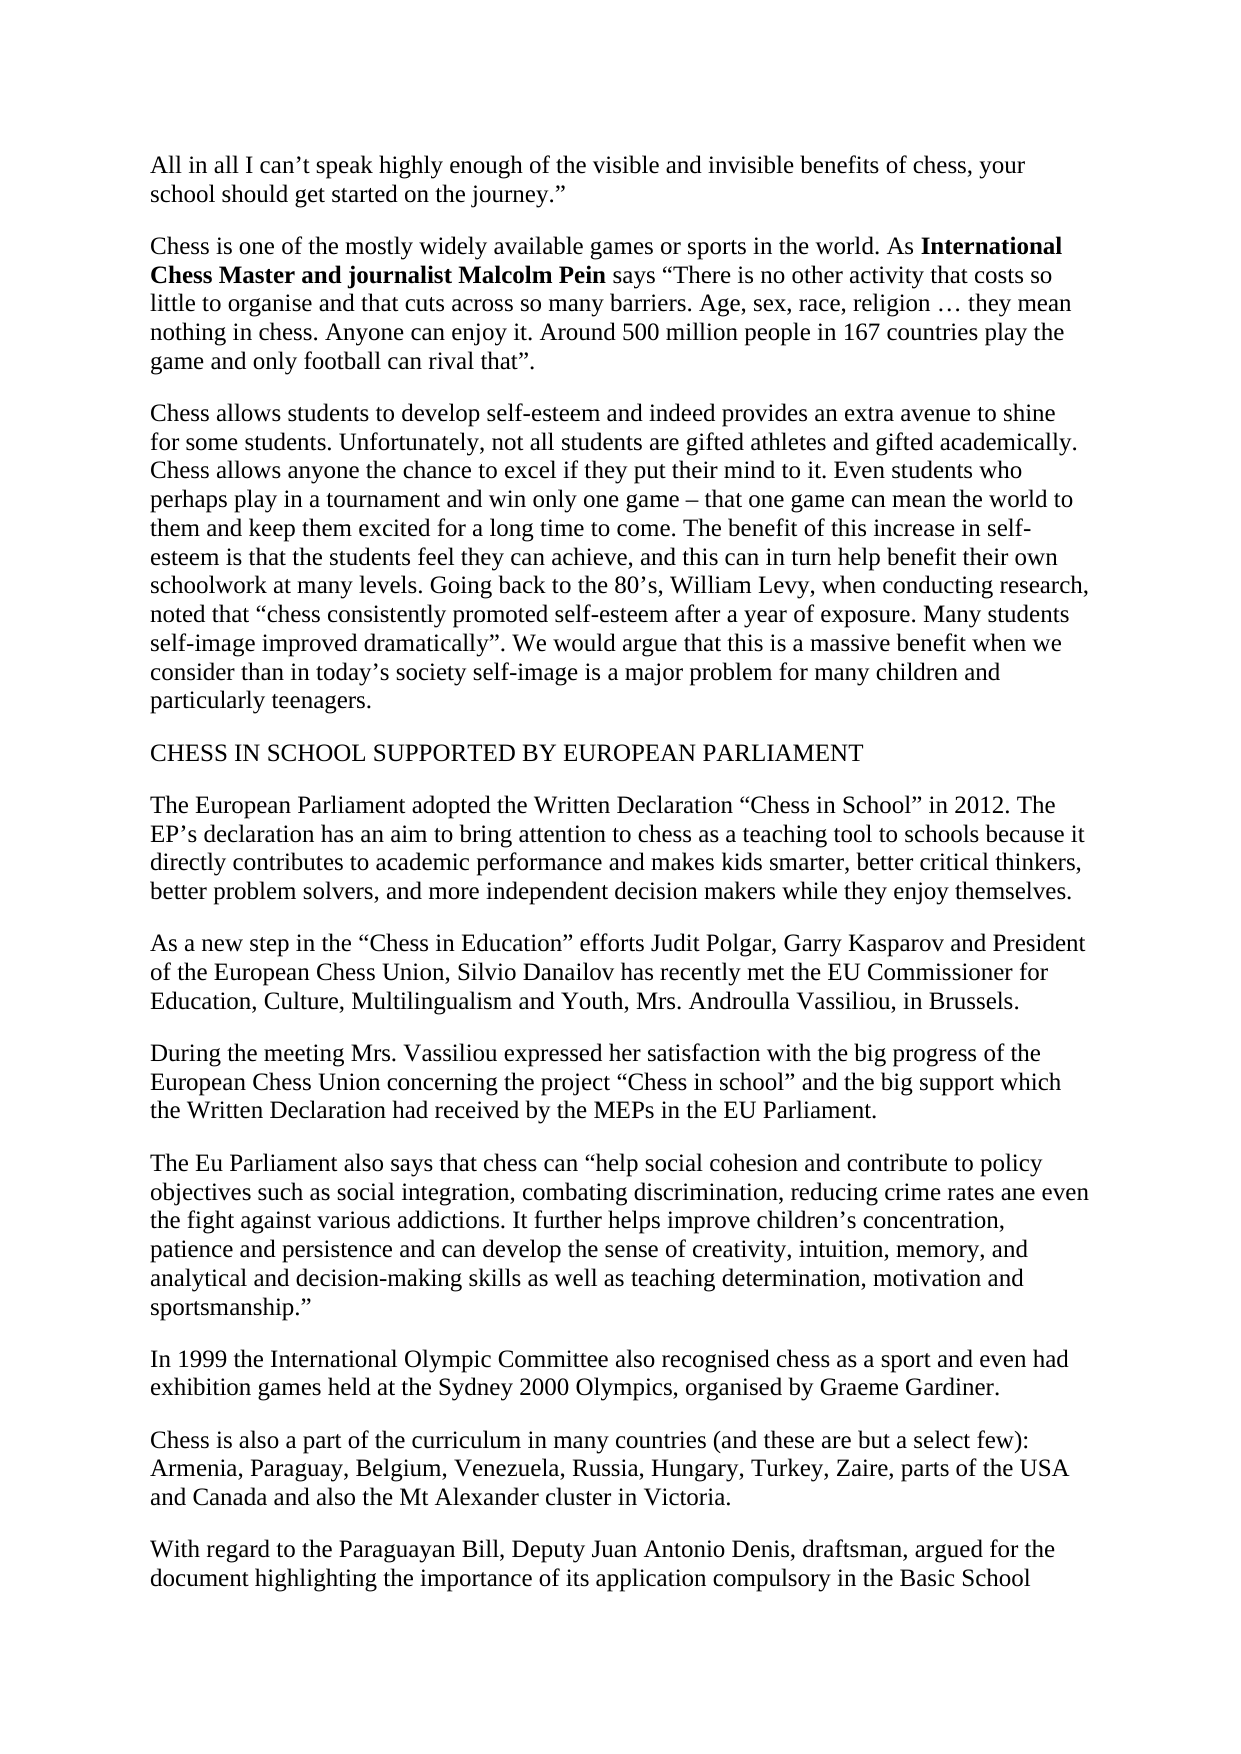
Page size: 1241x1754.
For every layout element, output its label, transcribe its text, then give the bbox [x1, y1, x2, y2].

text CHESS IN SCHOOL SUPPORTED BY EUROPEAN PARLIAMENT [150, 738, 1090, 767]
text In 1999 the International Olympic Committee also recognised chess as a sport and even had exhibition games held at the Sydney 2000 Olympics, organised by Graeme Gardiner. [150, 1344, 1090, 1401]
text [150, 1534, 1090, 1592]
text The European Parliament adopted the Written Declaration “Chess in School” in 2012. The EP’s declaration has an aim to bring attention to chess as a teaching tool to schools because it directly contributes to academic performance and makes kids smarter, better critical thinkers, better problem solvers, and more independent decision makers while they enjoy themselves. [150, 790, 1090, 905]
text During the meeting Mrs. Vassiliou expressed her satisfaction with the big progress of the European Chess Union concerning the project “Chess in school” and the big support which the Written Declaration had received by the MEPs in the EU Parliament. [150, 1038, 1090, 1124]
text The Eu Parliament also says that chess can “help social cohesion and contribute to policy objectives such as social integration, combating discrimination, reducing crime rates ane even the fight against various addictions. It further helps improve children’s concentration, patience and persistence and can develop the sense of creativity, intuition, memory, and analytical and decision-making skills as well as teaching determination, motivation and sportsmanship.” [150, 1148, 1090, 1320]
text Chess is also a part of the curriculum in many countries (and these are but a select few): Armenia, Paraguay, Belgium, Venezuela, Russia, Hungary, Turkey, Zaire, parts of the USA and Canada and also the Mt Alexander cluster in Victoria. [150, 1425, 1090, 1511]
text All in all I can’t speak highly enough of the visible and invisible benefits of chess, your school should get started on the journey.” [150, 150, 1090, 207]
text As a new step in the “Chess in Education” efforts Judit Polgar, Garry Kasparov and President of the European Chess Union, Silvio Danailov has recently met the EU Commissioner for Education, Culture, Multilingualism and Youth, Mrs. Androulla Vassiliou, in Brussels. [150, 928, 1090, 1015]
text Chess is one of the mostly widely available games or sports in the world. As International Chess Master and journalist Malcolm Pein says “There is no other activity that costs so little to organise and that cuts across so many barriers. Age, sex, race, religion … they mean nothing in chess. Anyone can enjoy it. Around 500 million people in 167 countries play the game and only football can rival that”. [150, 231, 1090, 375]
text Chess allows students to develop self-esteem and indeed provides an extra avenue to shine for some students. Unfortunately, not all students are gifted athletes and gifted academically. Chess allows anyone the chance to excel if they put their mind to it. Even students who perhaps play in a tournament and win only one game – that one game can mean the world to them and keep them excited for a long time to come. The benefit of this increase in self-esteem is that the students feel they can achieve, and this can in turn help benefit their own schoolwork at many levels. Going back to the 80’s, William Levy, when conducting research, noted that “chess consistently promoted self-esteem after a year of exposure. Many students self-image improved dramatically”. We would argue that this is a massive benefit when we consider than in today’s society self-image is a major problem for many children and particularly teenagers. [150, 398, 1090, 714]
